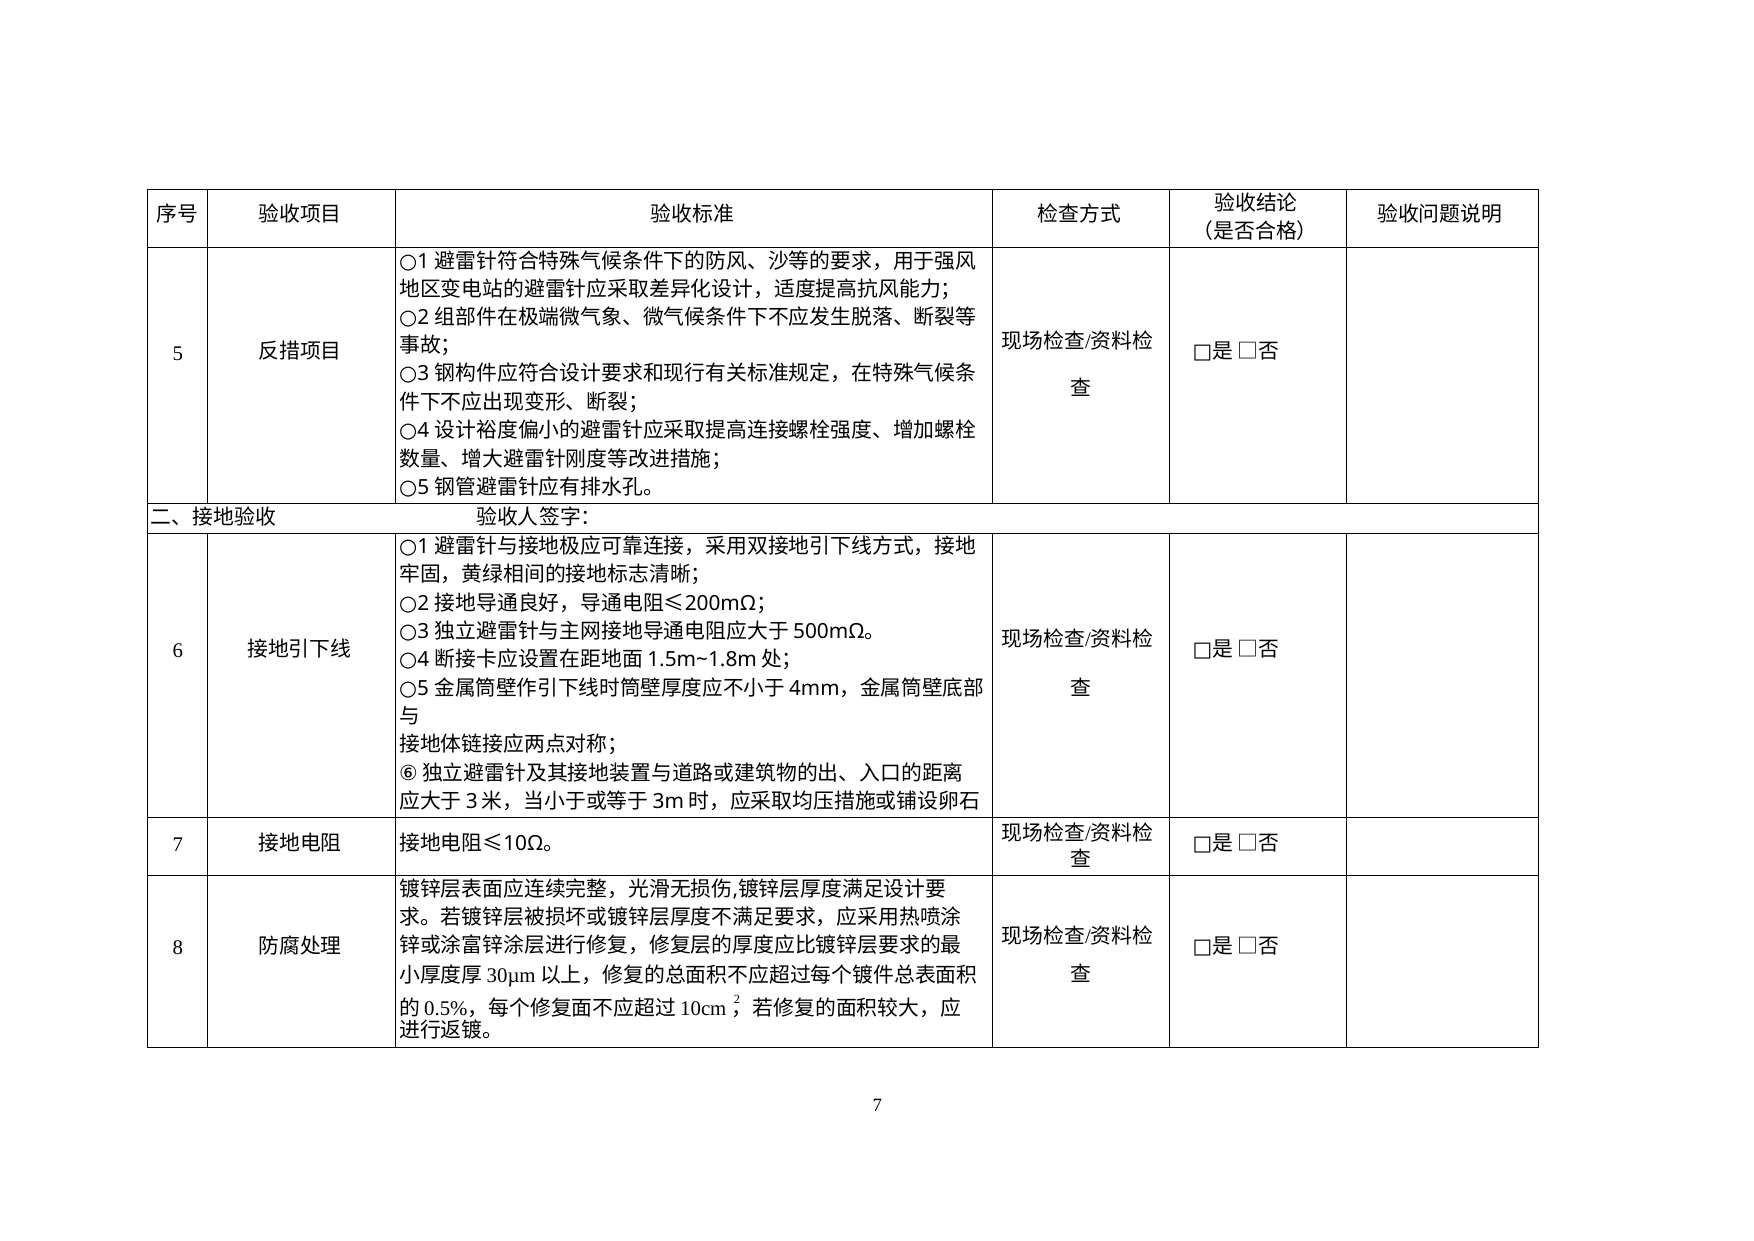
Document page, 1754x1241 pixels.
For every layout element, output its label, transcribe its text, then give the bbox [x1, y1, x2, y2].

text 7 [872, 1094, 1754, 1115]
